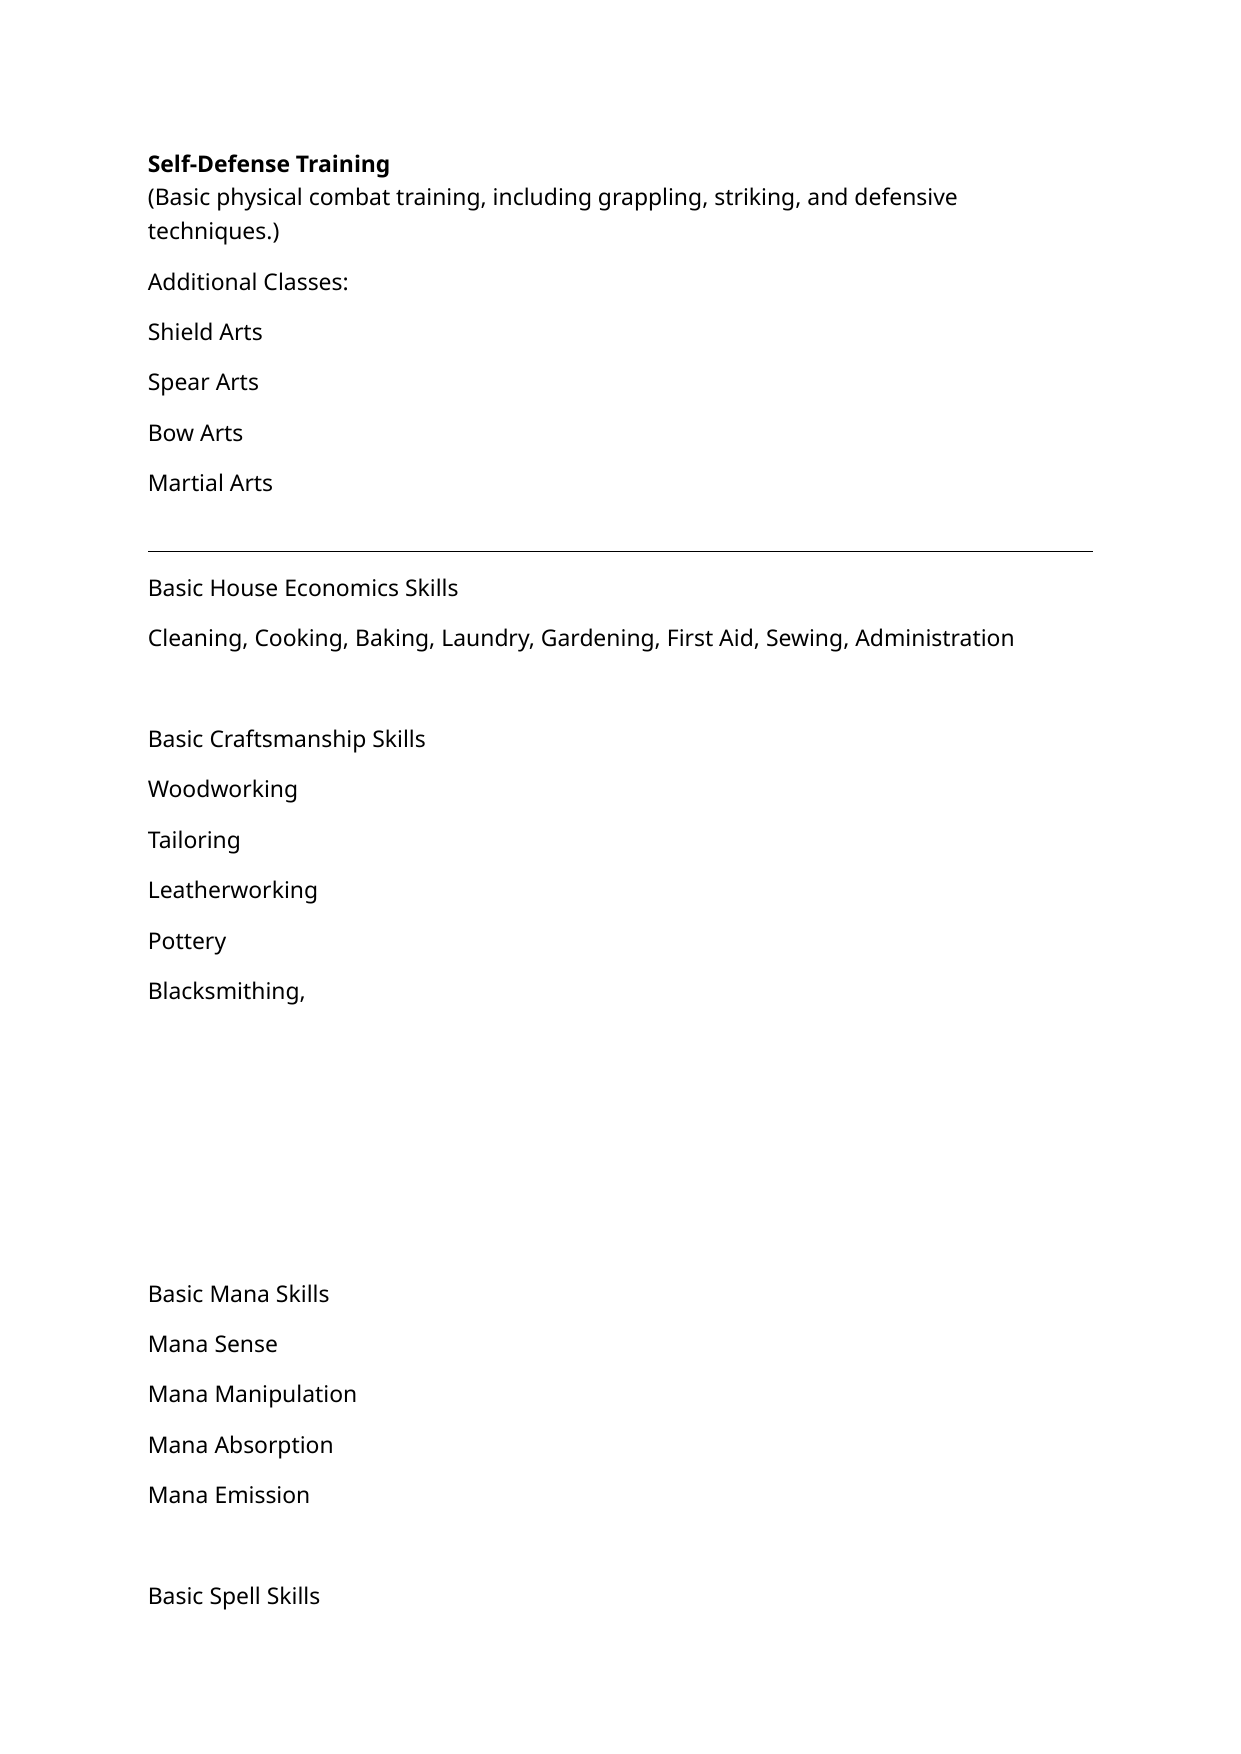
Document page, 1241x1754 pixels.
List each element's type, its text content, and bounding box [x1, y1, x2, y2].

text Woodworking [148, 773, 1093, 804]
text Basic House Economics Skills [148, 572, 1093, 603]
text Leatherworking [148, 874, 1093, 905]
text Shield Arts [148, 316, 1093, 347]
text Basic Spell Skills [148, 1580, 1093, 1611]
text Basic Craftsmanship Skills [148, 723, 1093, 754]
text Mana Emission [148, 1479, 1093, 1510]
text Spear Arts [148, 366, 1093, 398]
text Cleaning, Cooking, Baking, Laundry, Gardening, First Aid, Sewing, Administration [148, 622, 1093, 653]
text Tailoring [148, 824, 1093, 855]
text Mana Sense [148, 1328, 1093, 1359]
text Mana Absorption [148, 1429, 1093, 1460]
text Basic Mana Skills [148, 1277, 1093, 1309]
text Pottery [148, 924, 1093, 956]
text Additional Classes: [148, 266, 1093, 297]
text Bow Arts [148, 417, 1093, 448]
text Blacksmithing, [148, 975, 1093, 1006]
text Self-Defense Training (Basic physical combat training, including grappling, striking, and defensive techniques.) [148, 148, 1093, 246]
text Martial Arts [148, 467, 1093, 498]
text Mana Manipulation [148, 1378, 1093, 1409]
